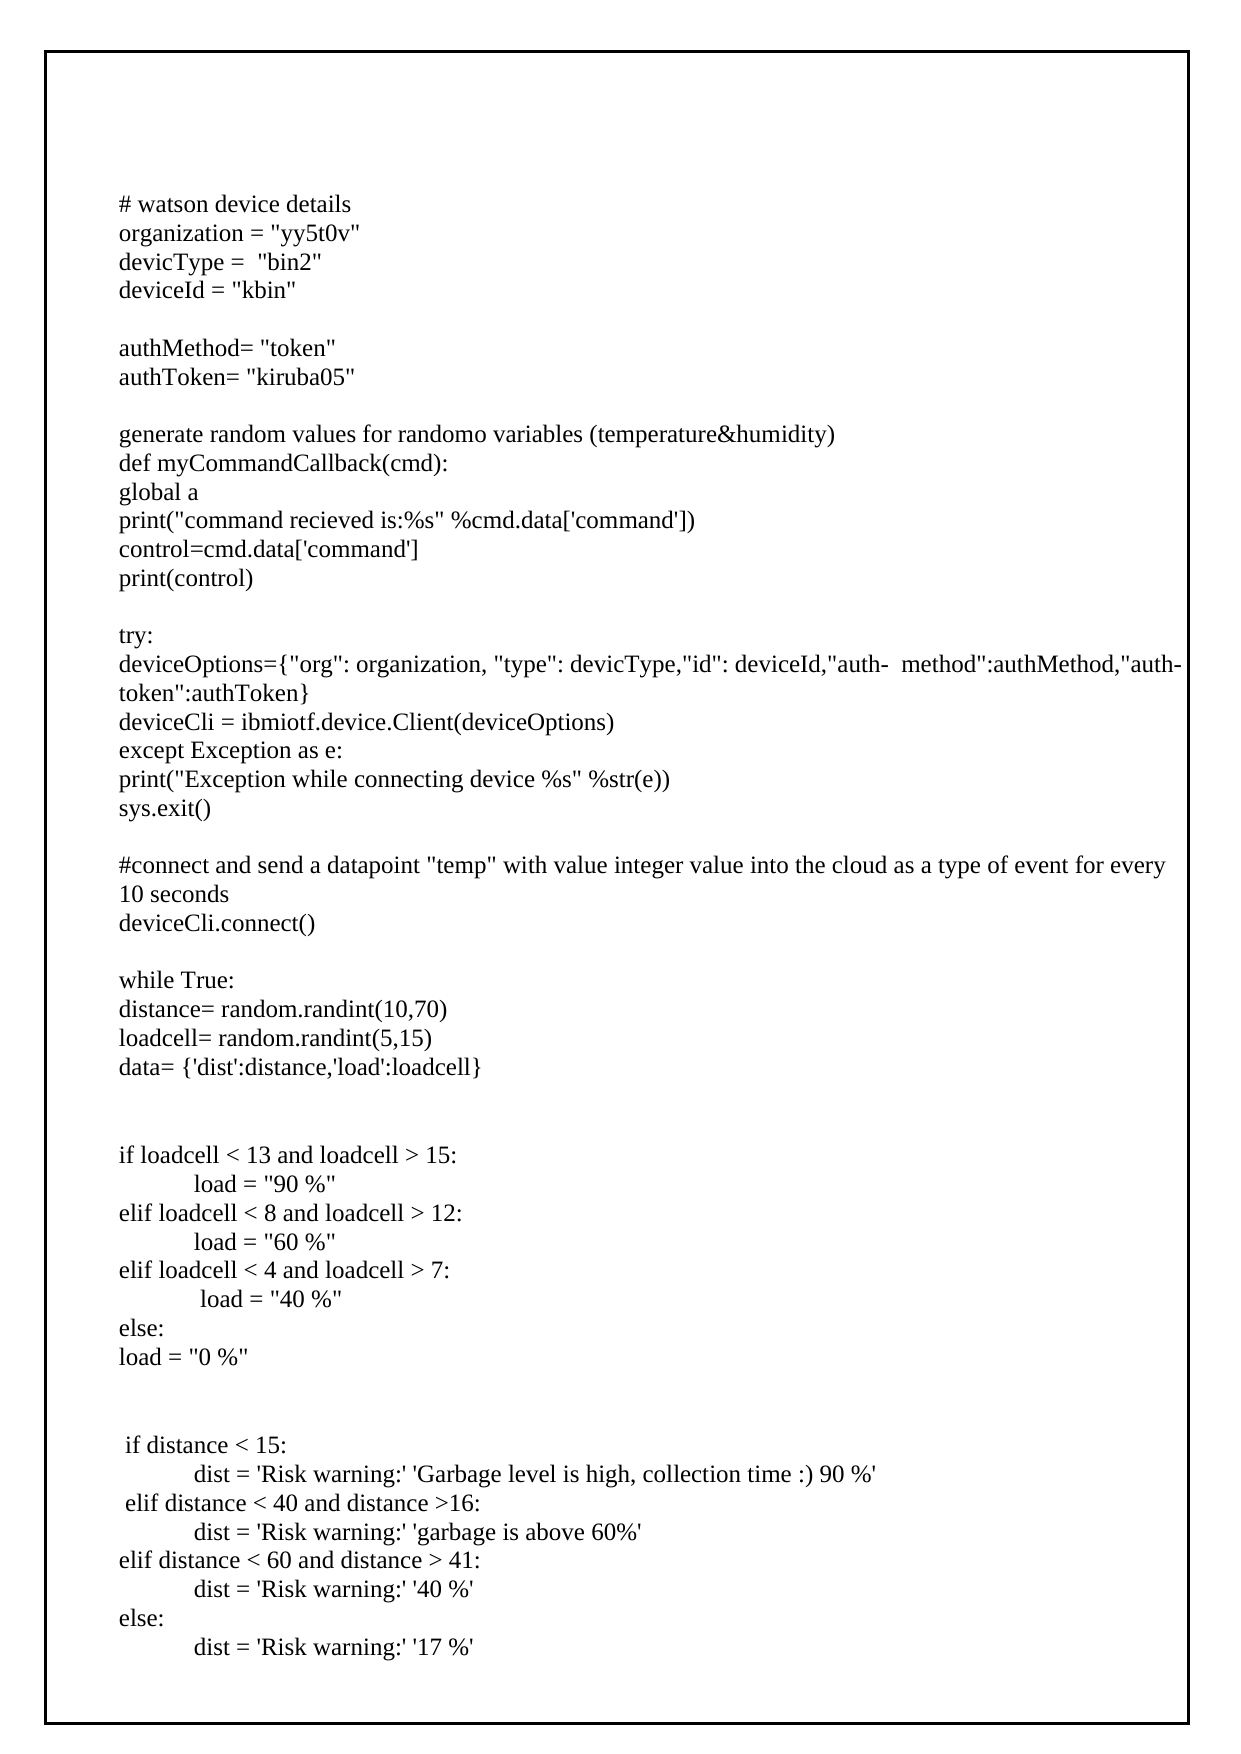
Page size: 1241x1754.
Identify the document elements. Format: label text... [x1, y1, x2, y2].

text sys.exit() [47, 793, 1187, 822]
text load = "0 %" [47, 1342, 1187, 1370]
text #connect and send a datapoint "temp" with value integer value into the cloud as a type of event for every 10 seconds [119, 850, 1187, 908]
text deviceId = "kbin" [47, 275, 1187, 304]
text print("Exception while connecting device %s" %str(e)) [47, 764, 1187, 793]
text dist = 'Risk warning:' 'Garbage level is high, collection time :) 90 %' [47, 1459, 1187, 1488]
text global a [47, 477, 1187, 505]
text control=cmd.data['command'] [47, 534, 1187, 563]
text elif distance < 60 and distance > 41: [47, 1545, 1187, 1574]
text elif distance < 40 and distance >16: [47, 1488, 1187, 1517]
text dist = 'Risk warning:' 'garbage is above 60%' [47, 1517, 1187, 1545]
text print("command recieved is:%s" %cmd.data['command']) [47, 505, 1187, 534]
text elif loadcell < 8 and loadcell > 12: [47, 1198, 1187, 1227]
text except Exception as e: [47, 735, 1187, 764]
text def myCommandCallback(cmd): [47, 448, 1187, 477]
text distance= random.randint(10,70) [47, 994, 1187, 1023]
text authToken= "kiruba05" [47, 362, 1187, 390]
text if distance < 15: [47, 1430, 1187, 1459]
text if loadcell < 13 and loadcell > 15: [47, 1140, 1187, 1169]
text devicType = "bin2" [47, 247, 1187, 275]
text loadcell= random.randint(5,15) [47, 1023, 1187, 1052]
text deviceCli.connect() [47, 908, 1187, 937]
text deviceOptions={"org": organization, "type": devicType,"id": deviceId,"auth- method":authMethod,"auth-token":authToken} [119, 649, 1187, 707]
text organization = "yy5t0v" [47, 218, 1187, 247]
text print(control) [47, 563, 1187, 592]
text authMethod= "token" [47, 333, 1187, 362]
text load = "60 %" [47, 1227, 1187, 1255]
text generate random values for randomo variables (temperature&humidity) [47, 419, 1187, 448]
text else: [47, 1313, 1187, 1342]
text dist = 'Risk warning:' '40 %' [47, 1574, 1187, 1603]
text data= {'dist':distance,'load':loadcell} [47, 1052, 1187, 1080]
text else: [47, 1603, 1187, 1632]
text deviceCli = ibmiotf.device.Client(deviceOptions) [47, 707, 1187, 735]
text dist = 'Risk warning:' '17 %' [47, 1632, 1187, 1660]
text # watson device details [47, 189, 1187, 218]
text elif loadcell < 4 and loadcell > 7: [47, 1255, 1187, 1284]
text while True: [47, 965, 1187, 994]
text try: [47, 620, 1187, 649]
text load = "40 %" [47, 1284, 1187, 1313]
text load = "90 %" [47, 1169, 1187, 1198]
